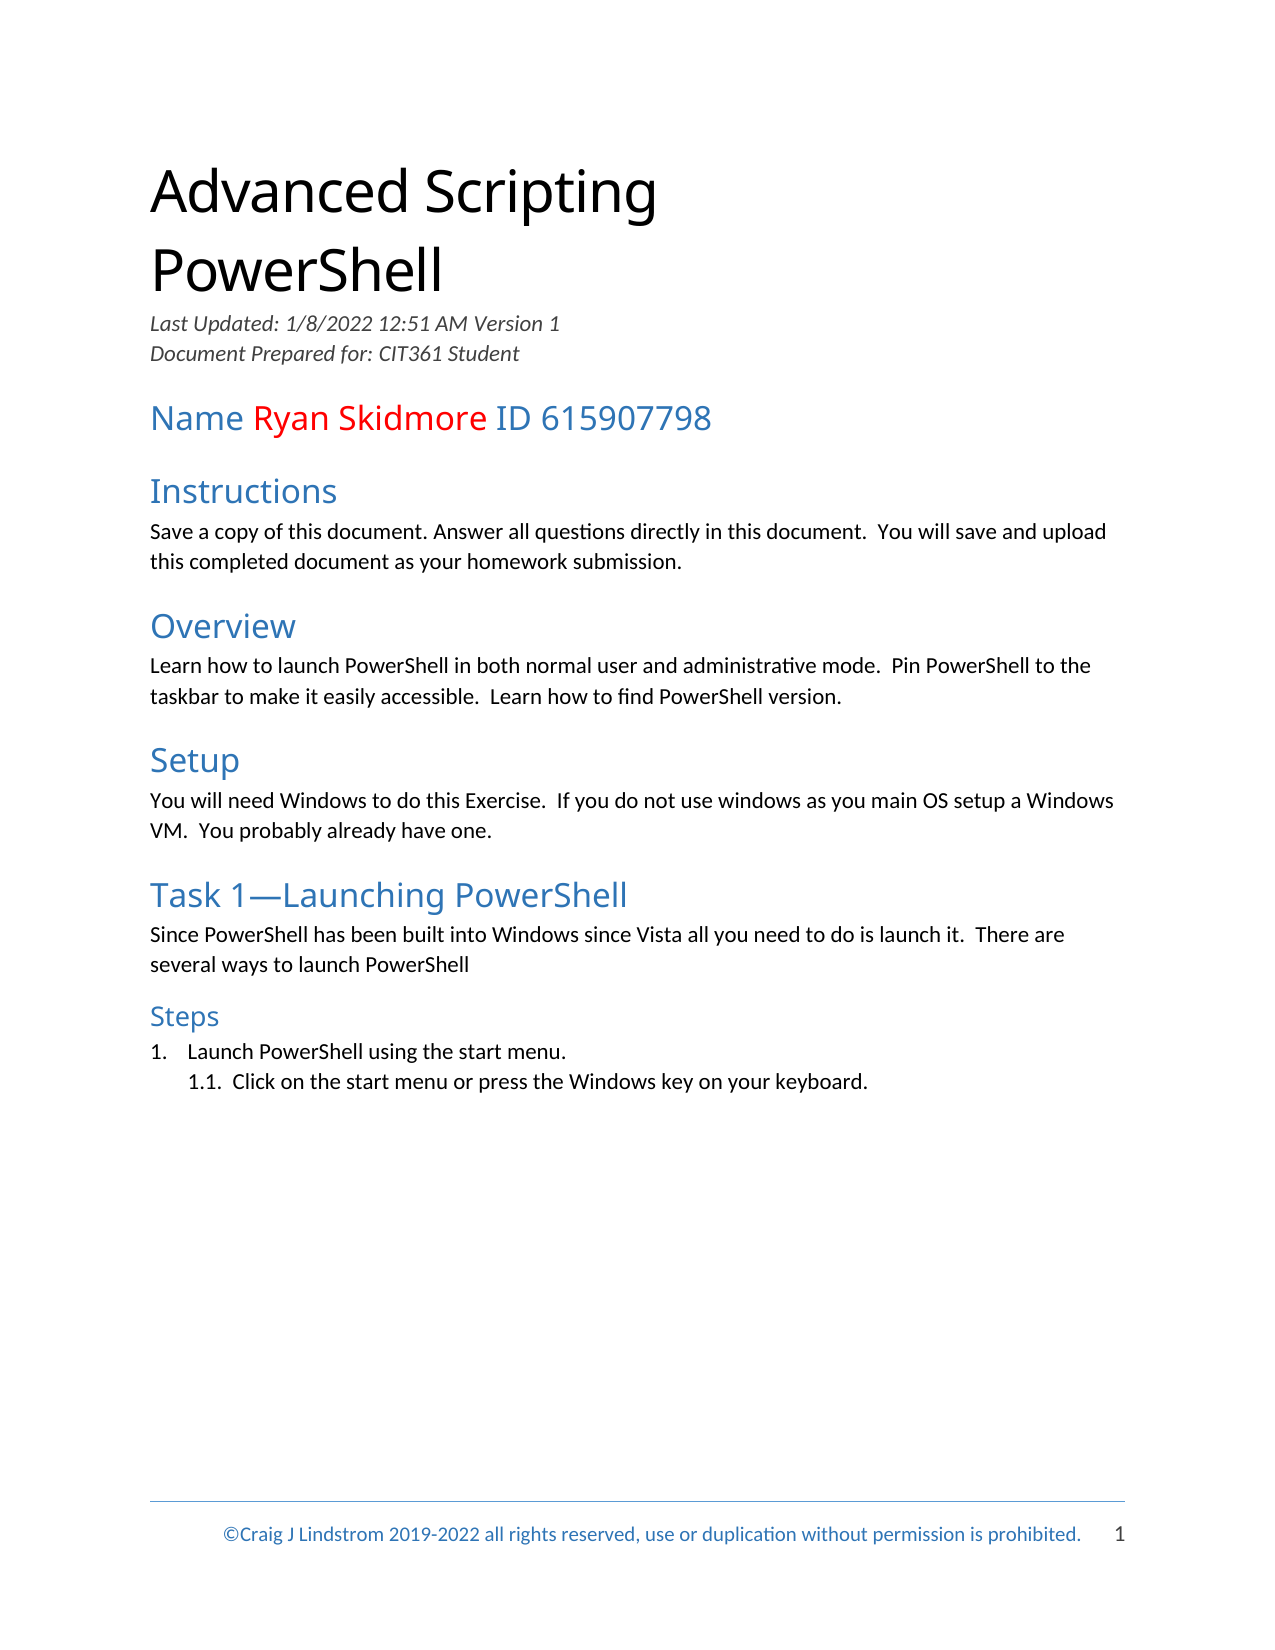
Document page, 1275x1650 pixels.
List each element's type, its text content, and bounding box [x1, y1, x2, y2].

text Since PowerShell has been built into Windows since Vista all you need to do is launch it. There are several ways to launch PowerShell [150, 920, 1125, 979]
text You will need Windows to do this Exercise. If you do not use windows as you main OS setup a Windows VM. You probably already have one. [150, 786, 1125, 844]
subtitle Overview [150, 603, 1125, 648]
subtitle Name ID [150, 394, 1125, 440]
subtitle Steps [150, 997, 1125, 1034]
subtitle Instructions [150, 468, 1125, 514]
text Last Updated: 9/16/2021 8:07 AM Version 1 Document Prepared for: CIT361 Student [150, 309, 1125, 367]
text Learn how to launch PowerShell in both normal user and administrative mode. Pin PowerShell to the taskbar to make it easily accessible. Learn how to find PowerShell version. [150, 652, 1125, 710]
subtitle Setup [150, 737, 1125, 782]
list Launch PowerShell using the start menu. [150, 1037, 1125, 1065]
list Click on the start menu or press the Windows key on your keyboard. [187, 1067, 1125, 1096]
subtitle Task 1—Launching PowerShell [150, 871, 1125, 917]
text Save a copy of this document. Answer all questions directly in this document. You will save and upload this completed document as your homework submission. [150, 517, 1125, 576]
